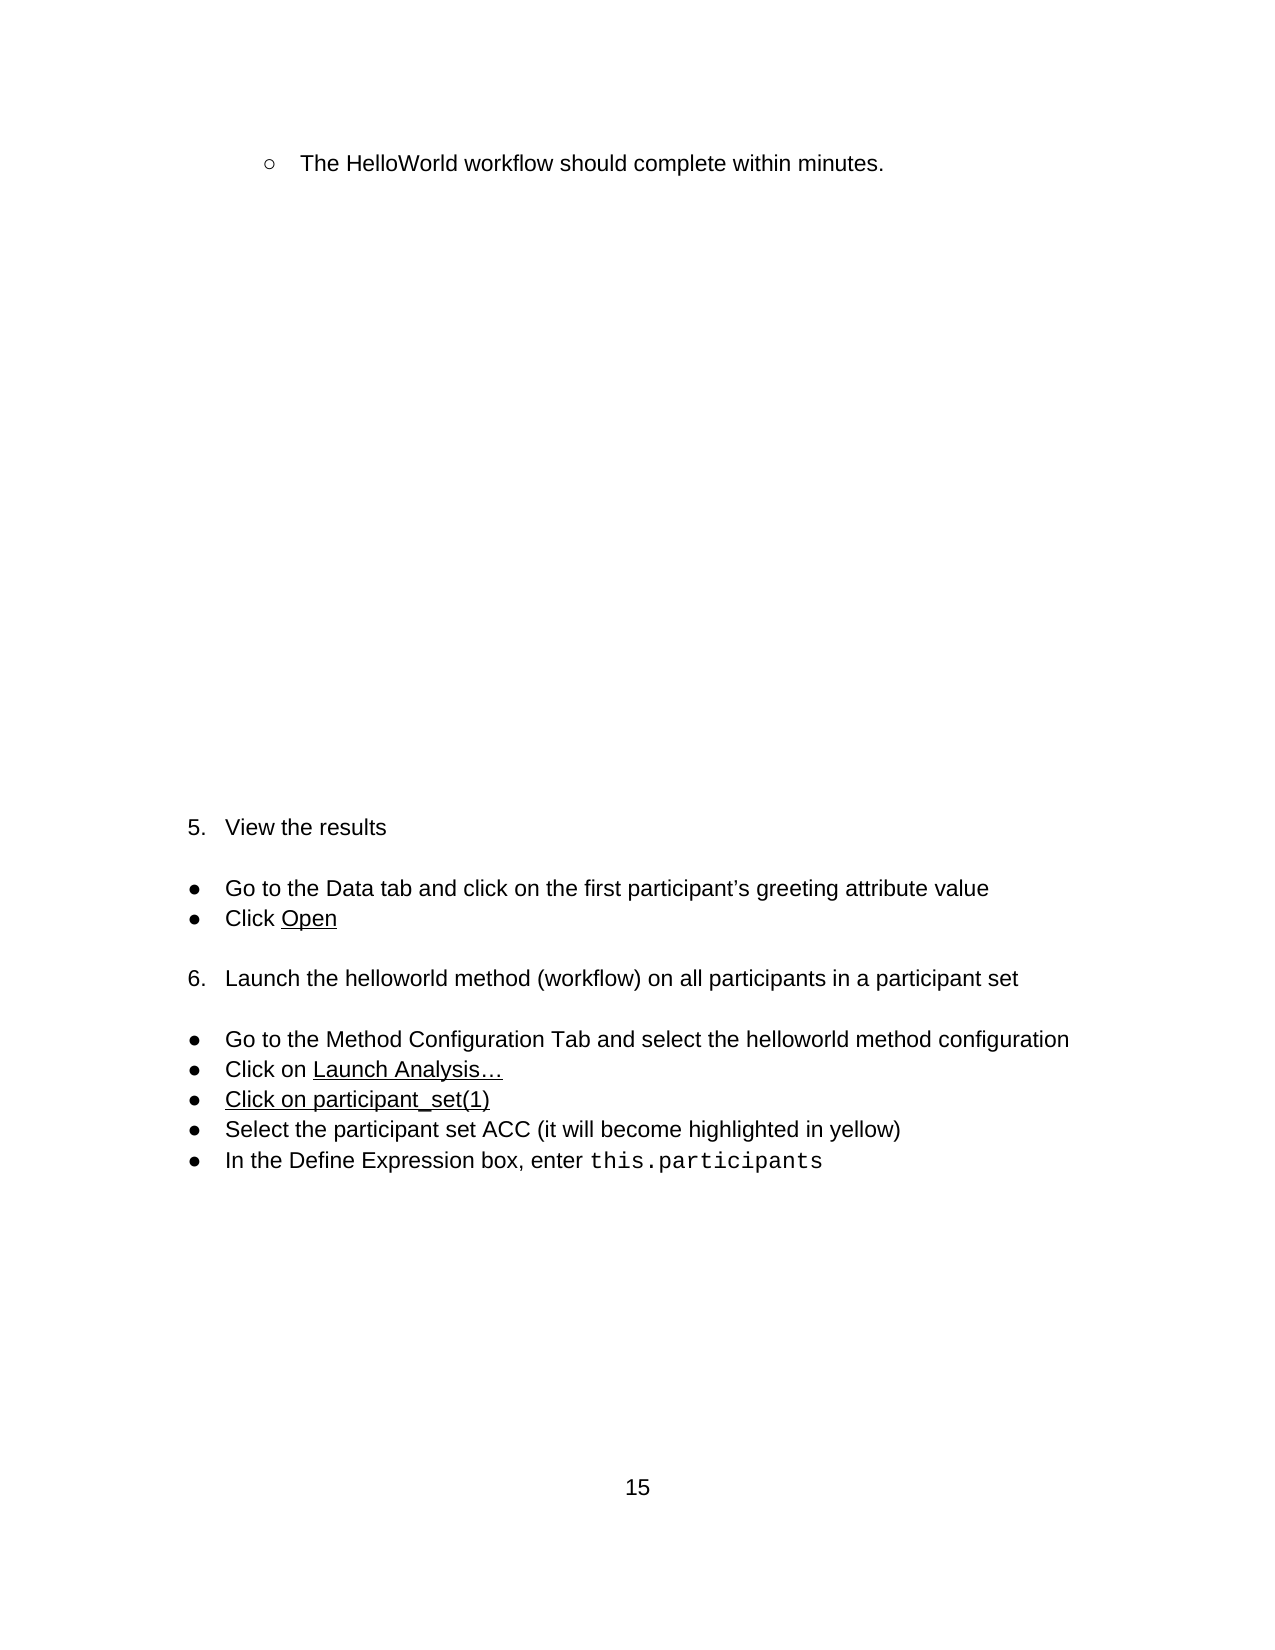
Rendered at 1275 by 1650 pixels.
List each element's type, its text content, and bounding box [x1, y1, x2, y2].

list Go to the Method Configuration Tab and select the helloworld method configuration [187, 1026, 1125, 1052]
list Click on Launch Analysis… [187, 1056, 1125, 1082]
list Select the participant set ACC (it will become highlighted in yellow) [187, 1116, 1125, 1143]
list The HelloWorld workflow should complete within minutes. [262, 150, 1125, 176]
list View the results [187, 814, 1125, 841]
list In the Define Expression box, enter this.participants [187, 1147, 1125, 1175]
list Click on participant_set(1) [187, 1086, 1125, 1113]
list Go to the Data tab and click on the first participant’s greeting attribute value [187, 875, 1125, 901]
list Launch the helloworld method (workflow) on all participants in a participant set [187, 965, 1125, 992]
list Click Open [187, 905, 1125, 931]
